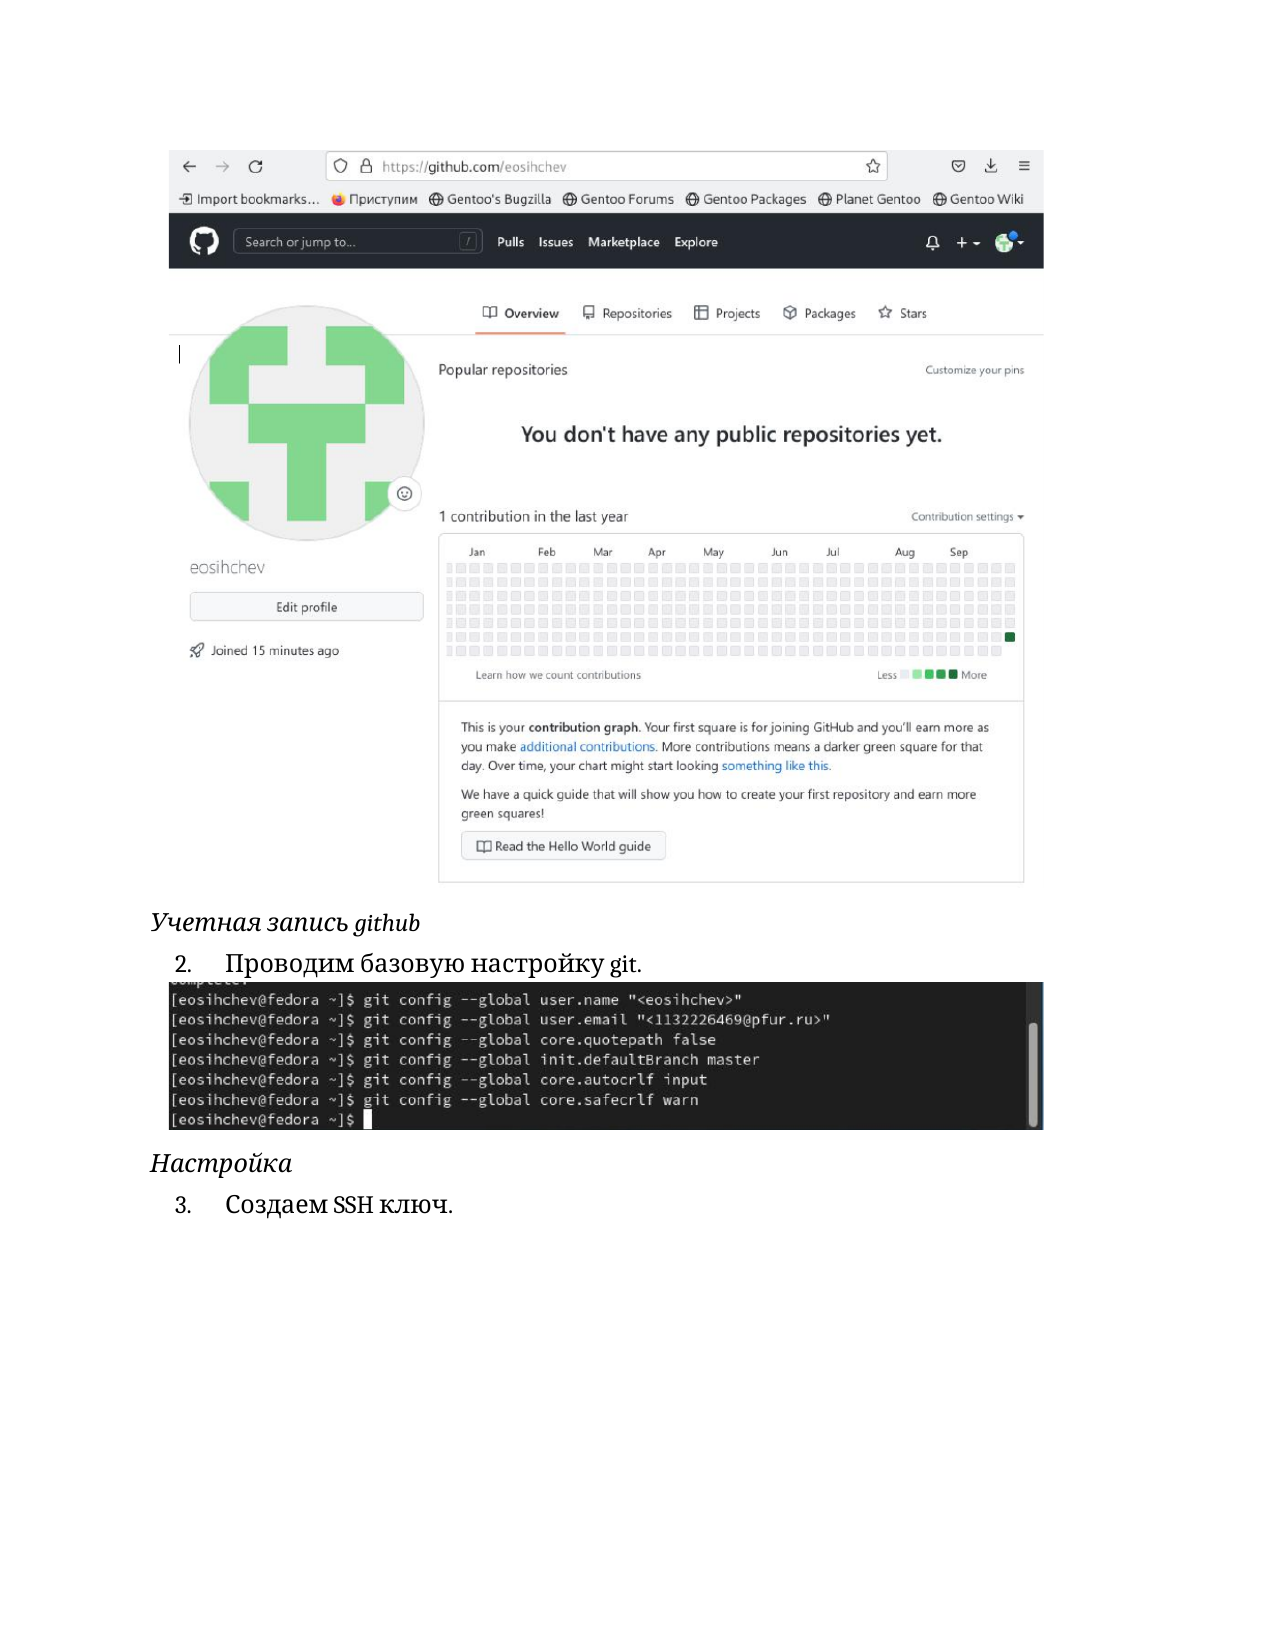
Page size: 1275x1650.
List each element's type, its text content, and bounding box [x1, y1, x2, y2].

picture [168, 982, 1044, 1130]
list Создаем SSH ключ. [175, 1191, 1125, 1220]
picture [168, 150, 1044, 888]
text Учетная запись github [150, 908, 1125, 937]
list Проводим базовую настройку git. [175, 950, 1125, 978]
text Настройка [150, 1150, 1125, 1179]
